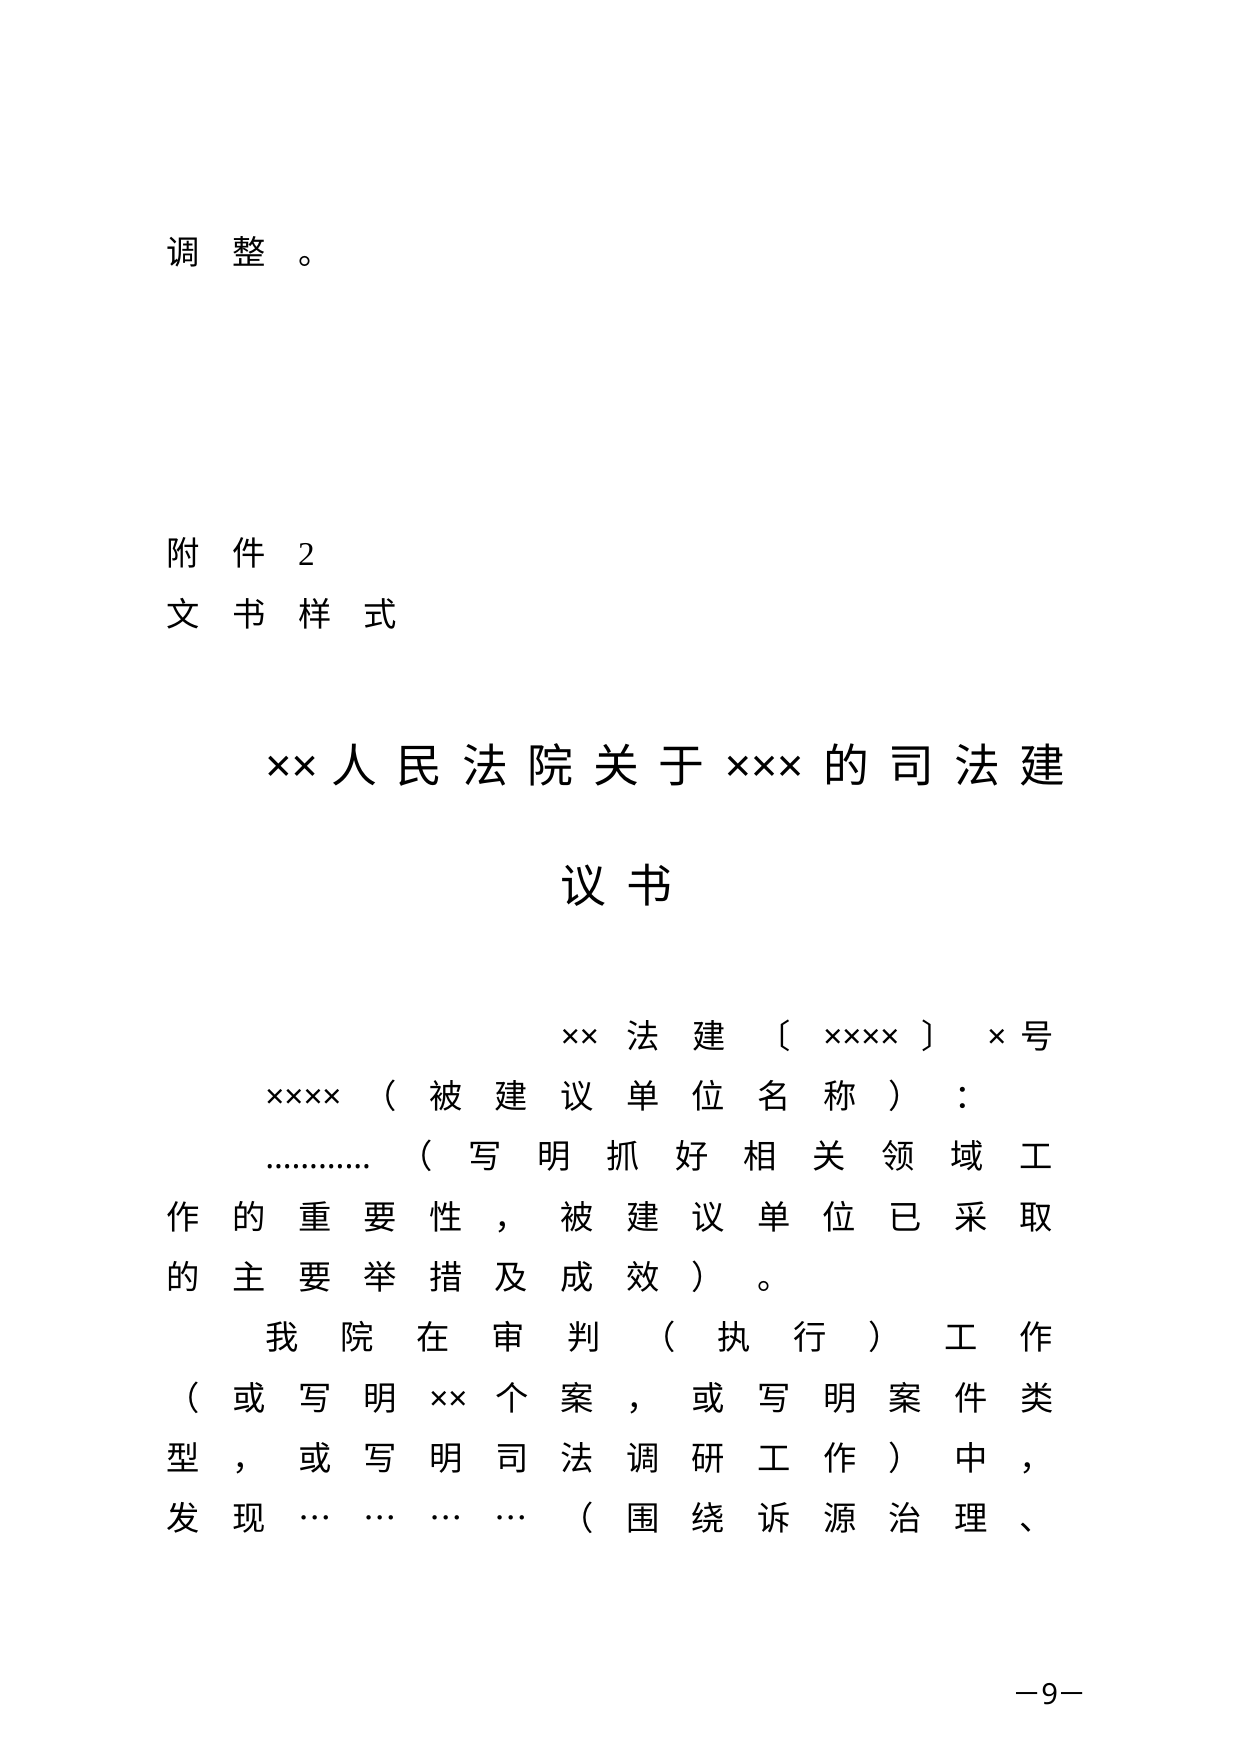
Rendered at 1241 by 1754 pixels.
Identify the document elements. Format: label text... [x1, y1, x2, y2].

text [167, 1305, 1085, 1546]
text ××××（被建议单位名称）： [167, 1064, 1085, 1124]
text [167, 219, 1085, 280]
text ××人民法院关于×××的司法建议书 [167, 702, 1085, 943]
text 附件2 [167, 521, 1085, 581]
text 文书样式 [167, 581, 1085, 642]
text …………（写明抓好相关领域工作的重要性，被建议单位已采取的主要举措及成效）。 [167, 1124, 1085, 1305]
text ××法建〔××××〕×号 [167, 1003, 1085, 1064]
